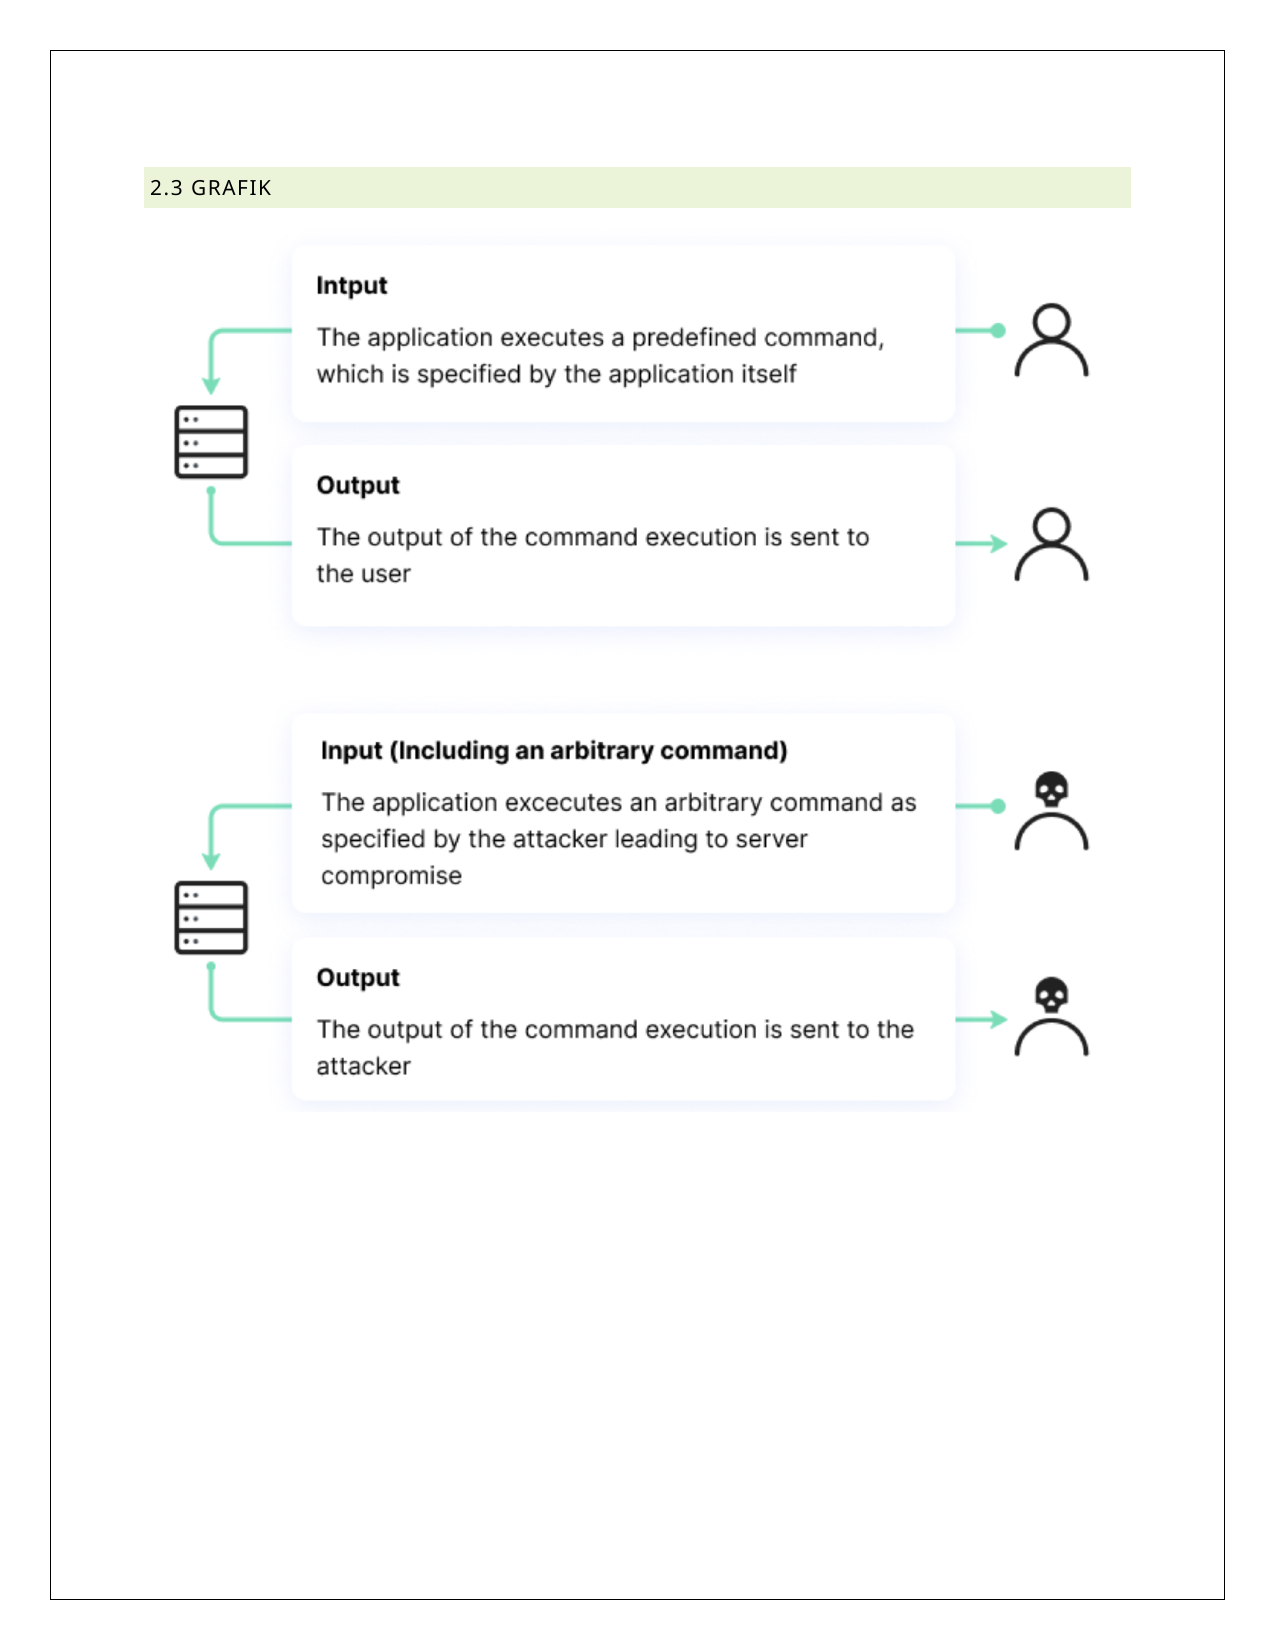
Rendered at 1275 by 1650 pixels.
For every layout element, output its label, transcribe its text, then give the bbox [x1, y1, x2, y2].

picture [150, 222, 1125, 1112]
subtitle 2.3 Grafik [150, 173, 1125, 201]
